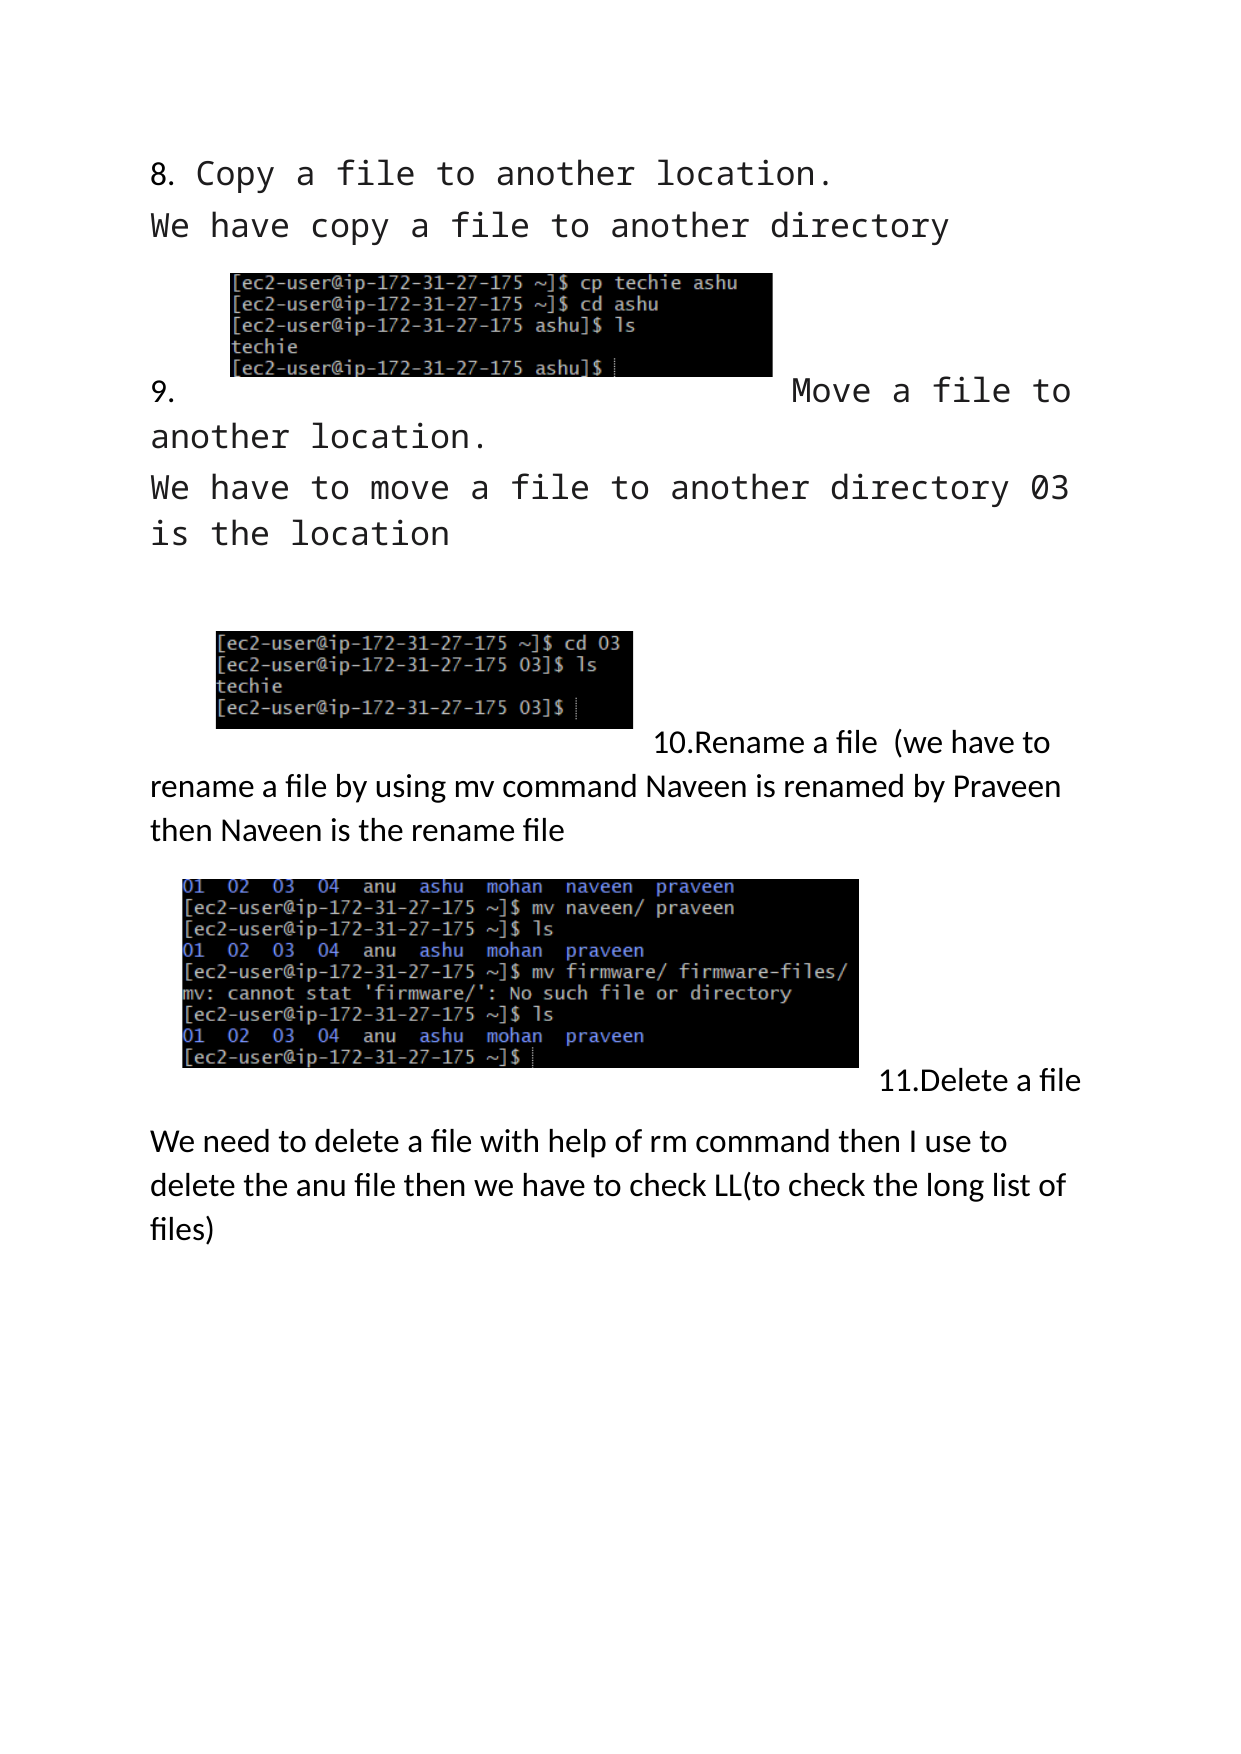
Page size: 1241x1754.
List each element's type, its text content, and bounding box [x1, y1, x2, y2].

picture [180, 827, 859, 1016]
text 10.Rename a file (we have to rename a file by using mv command Naveen is renamed by Praveen then Naveen is the rename file [150, 670, 1090, 798]
text 11.Delete a file [150, 1007, 1090, 1048]
text We have copy a file to another directory [150, 150, 1090, 195]
text We have to move a file to another directory 03 is the location [150, 412, 1090, 503]
text 9. Move a file to another location. [150, 315, 1090, 406]
text We need to delete a file with help of rm command then I use to delete the anu file then we have to check LL(to check the long list of files) [150, 1068, 1090, 1197]
picture [228, 221, 772, 325]
picture [214, 579, 632, 676]
